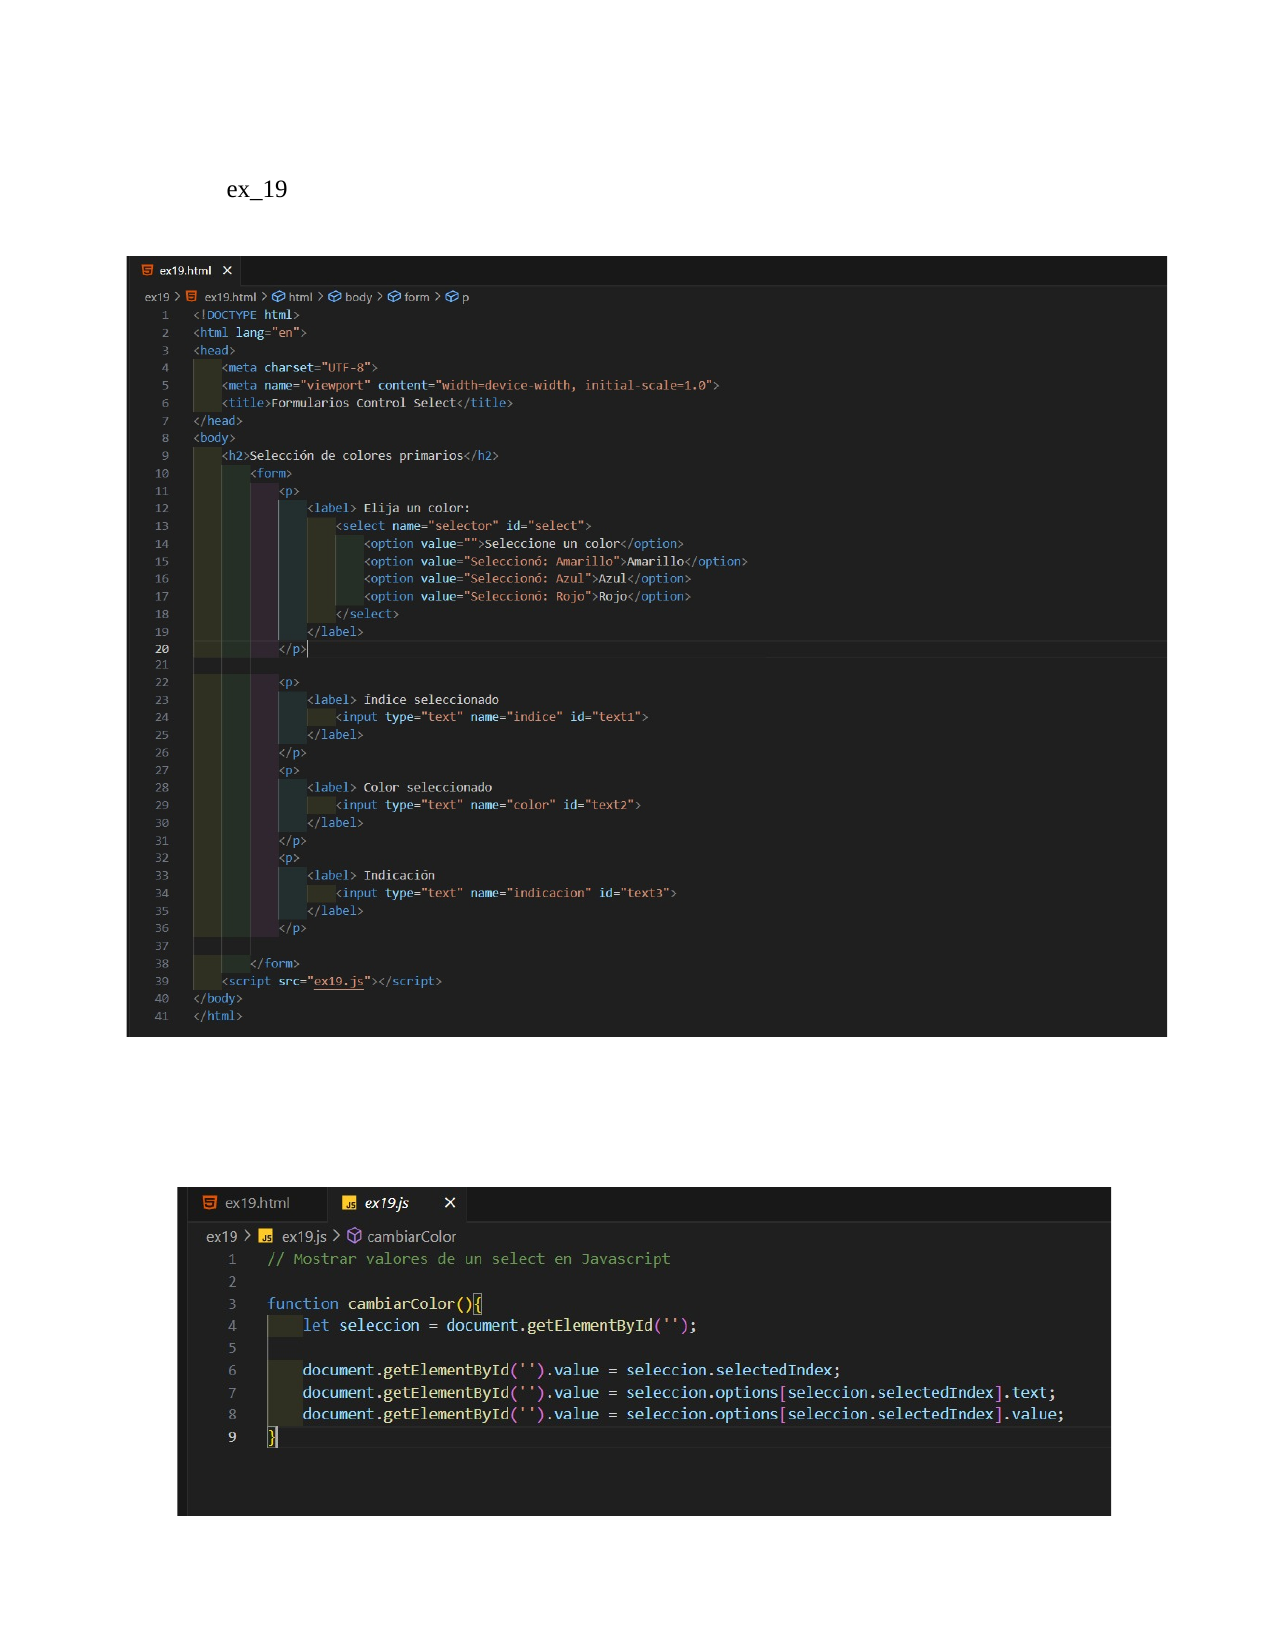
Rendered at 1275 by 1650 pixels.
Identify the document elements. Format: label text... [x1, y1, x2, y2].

picture [126, 256, 1167, 1037]
picture [177, 1187, 1111, 1516]
text ex_19 [177, 148, 1098, 202]
